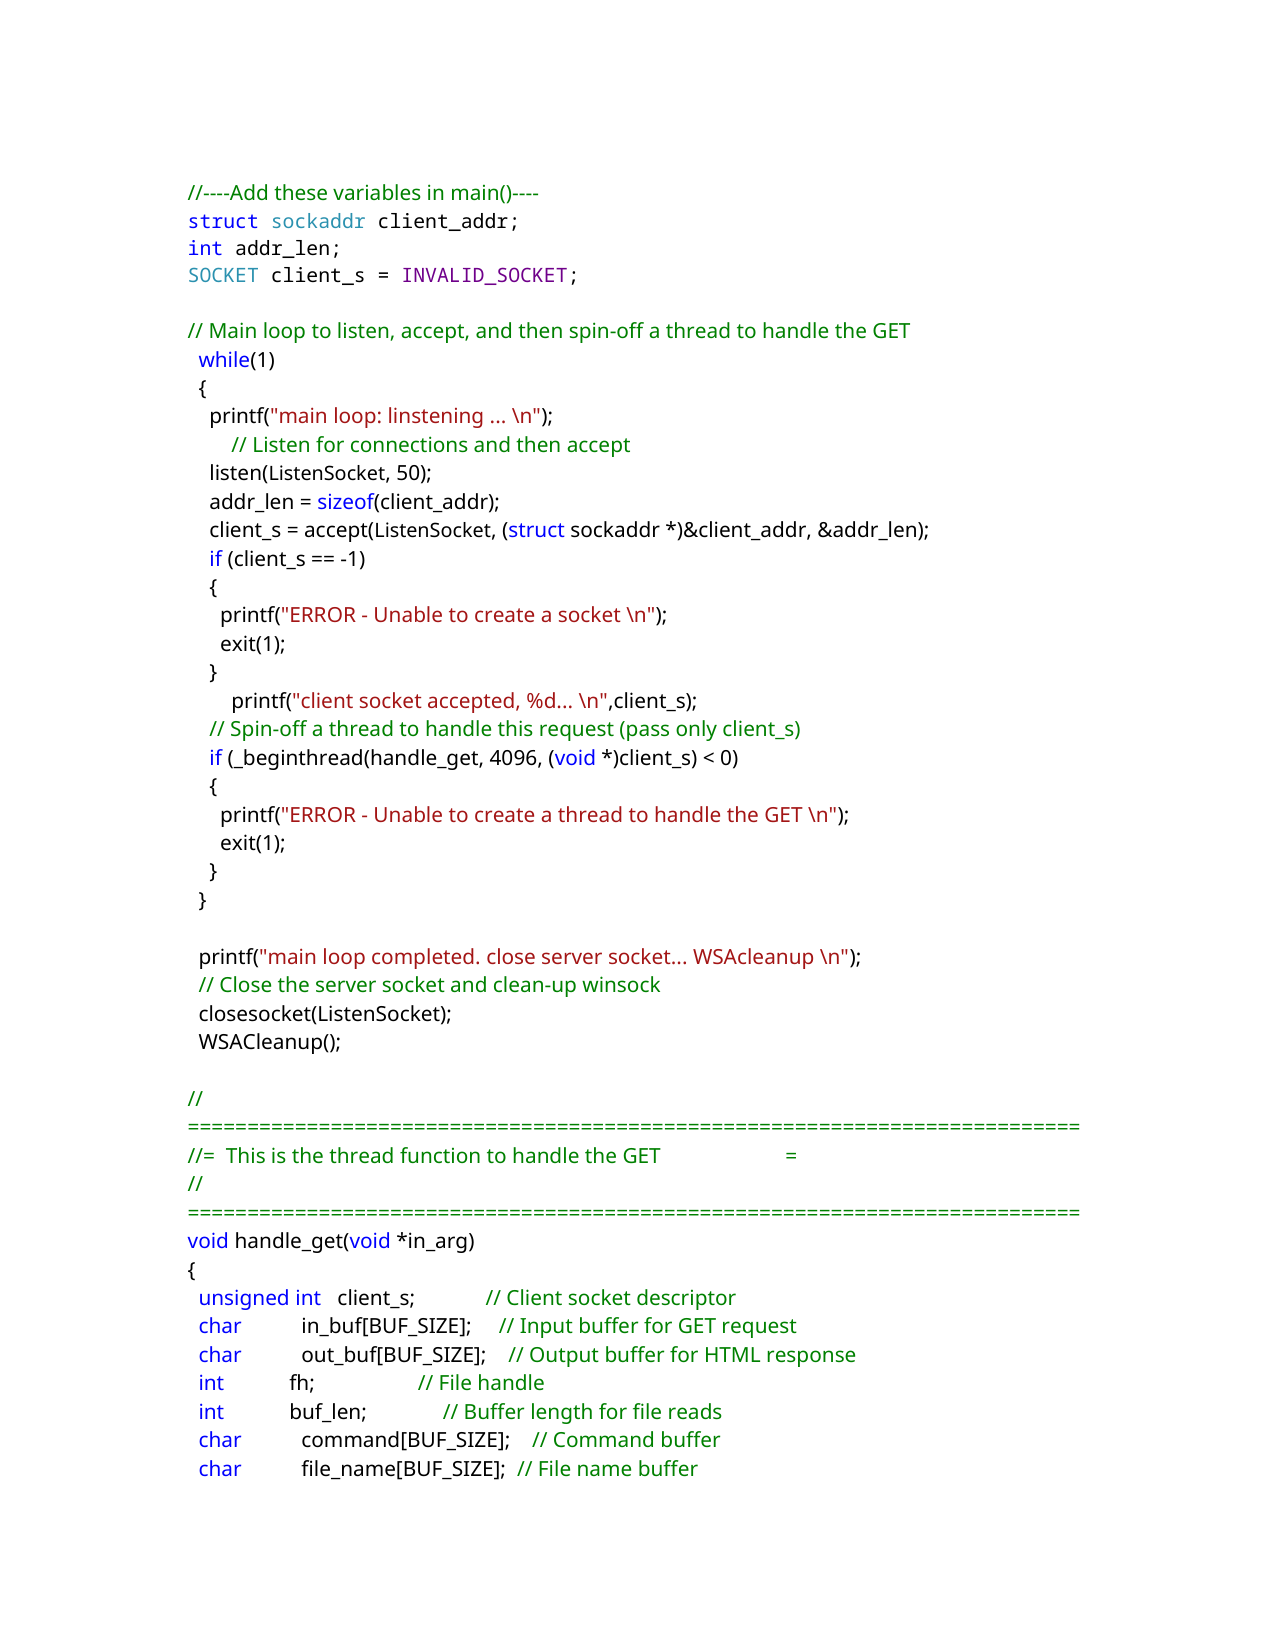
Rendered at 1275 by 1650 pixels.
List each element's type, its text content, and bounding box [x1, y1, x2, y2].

text int addr_len; [187, 234, 1087, 261]
text printf("main loop completed. close server socket... WSAcleanup \n"); [187, 942, 1087, 970]
text printf("client socket accepted, %d... \n",client_s); [187, 686, 1087, 714]
text printf("main loop: linstening ... \n"); [187, 402, 1087, 430]
text if (client_s == -1) [187, 544, 1087, 572]
text // Spin-off a thread to handle this request (pass only client_s) [187, 714, 1087, 743]
text closesocket(ListenSocket); [187, 999, 1087, 1027]
text //=========================================================================== [187, 1084, 1087, 1141]
text int fh; // File handle [187, 1368, 1087, 1397]
text char command[BUF_SIZE]; // Command buffer [187, 1425, 1087, 1454]
text { [187, 1255, 1087, 1283]
text while(1) [187, 345, 1087, 373]
text //=========================================================================== [187, 1169, 1087, 1226]
text if (_beginthread(handle_get, 4096, (void *)client_s) < 0) [187, 743, 1087, 771]
text int buf_len; // Buffer length for file reads [187, 1397, 1087, 1425]
text printf("ERROR - Unable to create a socket \n"); [187, 601, 1087, 629]
text client_s = accept(ListenSocket, (struct sockaddr *)&client_addr, &addr_len); [187, 515, 1087, 544]
text struct sockaddr client_addr; [187, 207, 1087, 234]
text //= This is the thread function to handle the GET = [187, 1141, 1087, 1169]
text // Main loop to listen, accept, and then spin-off a thread to handle the GET [187, 316, 1087, 345]
text WSACleanup(); [187, 1027, 1087, 1056]
text } [187, 857, 1087, 885]
text unsigned int client_s; // Client socket descriptor [187, 1283, 1087, 1312]
text } [187, 657, 1087, 686]
text // Close the server socket and clean-up winsock [187, 970, 1087, 999]
text exit(1); [187, 828, 1087, 857]
text addr_len = sizeof(client_addr); [187, 487, 1087, 515]
text //----Add these variables in main()---- [187, 178, 1087, 207]
text } [187, 885, 1087, 913]
text char file_name[BUF_SIZE]; // File name buffer [187, 1454, 1087, 1482]
text void handle_get(void *in_arg) [187, 1226, 1087, 1255]
text printf("ERROR - Unable to create a thread to handle the GET \n"); [187, 800, 1087, 828]
text char in_buf[BUF_SIZE]; // Input buffer for GET request [187, 1312, 1087, 1340]
text exit(1); [187, 629, 1087, 657]
text // Listen for connections and then accept [187, 430, 1087, 458]
text { [187, 572, 1087, 601]
text { [187, 373, 1087, 402]
text listen(ListenSocket, 50); [187, 458, 1087, 487]
text char out_buf[BUF_SIZE]; // Output buffer for HTML response [187, 1340, 1087, 1368]
text SOCKET client_s = INVALID_SOCKET; [187, 261, 1087, 288]
text { [187, 771, 1087, 800]
